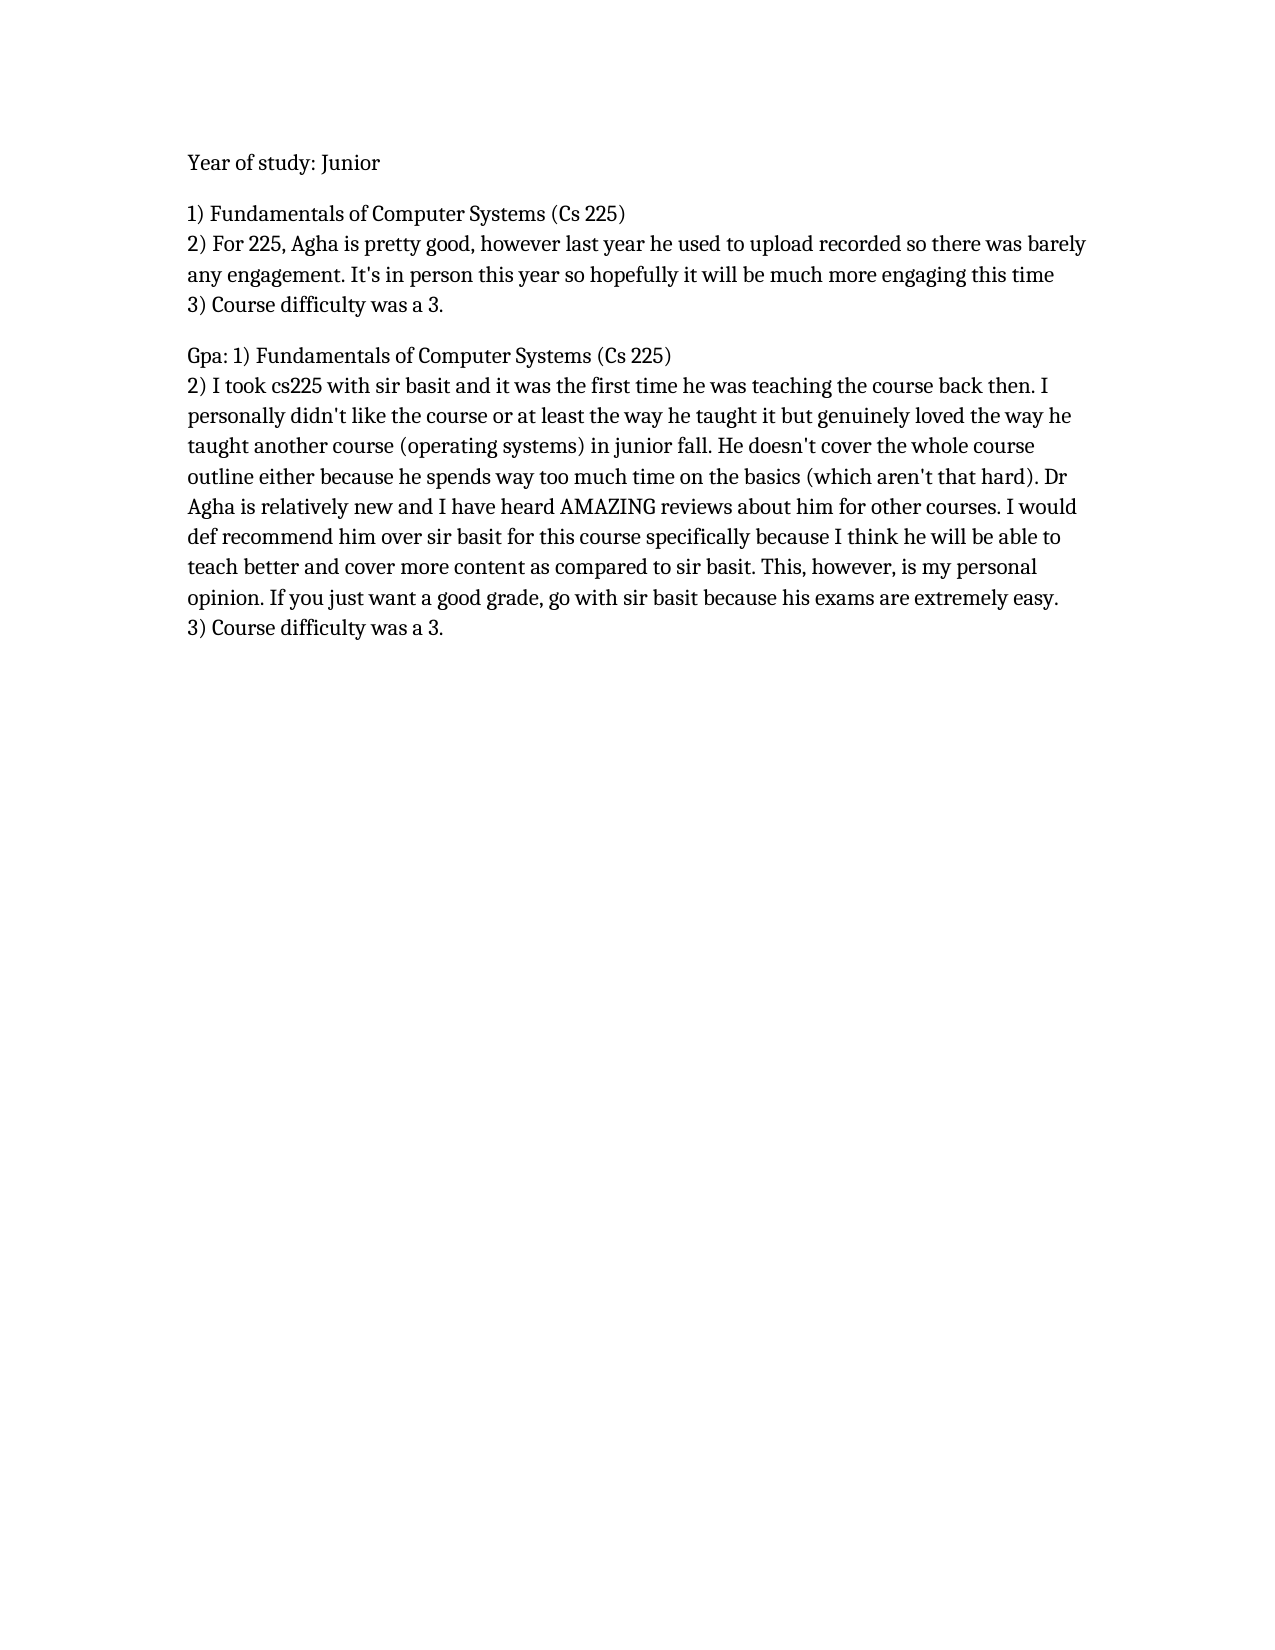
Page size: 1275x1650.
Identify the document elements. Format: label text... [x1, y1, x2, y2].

text Gpa: 1) Fundamentals of Computer Systems (Cs 225) 2) I took cs225 with sir basit and it was the first time he was teaching the course back then. I personally didn't like the course or at least the way he taught it but genuinely loved the way he taught another course (operating systems) in junior fall. He doesn't cover the whole course outline either because he spends way too much time on the basics (which aren't that hard). Dr Agha is relatively new and I have heard AMAZING reviews about him for other courses. I would def recommend him over sir basit for this course specifically because I think he will be able to teach better and cover more content as compared to sir basit. This, however, is my personal opinion. If you just want a good grade, go with sir basit because his exams are extremely easy. 3) Course difficulty was a 3. [187, 343, 1087, 641]
text 1) Fundamentals of Computer Systems (Cs 225) 2) For 225, Agha is pretty good, however last year he used to upload recorded so there was barely any engagement. It's in person this year so hopefully it will be much more engaging this time 3) Course difficulty was a 3. [187, 201, 1087, 318]
text Year of study: Junior [187, 150, 1087, 176]
